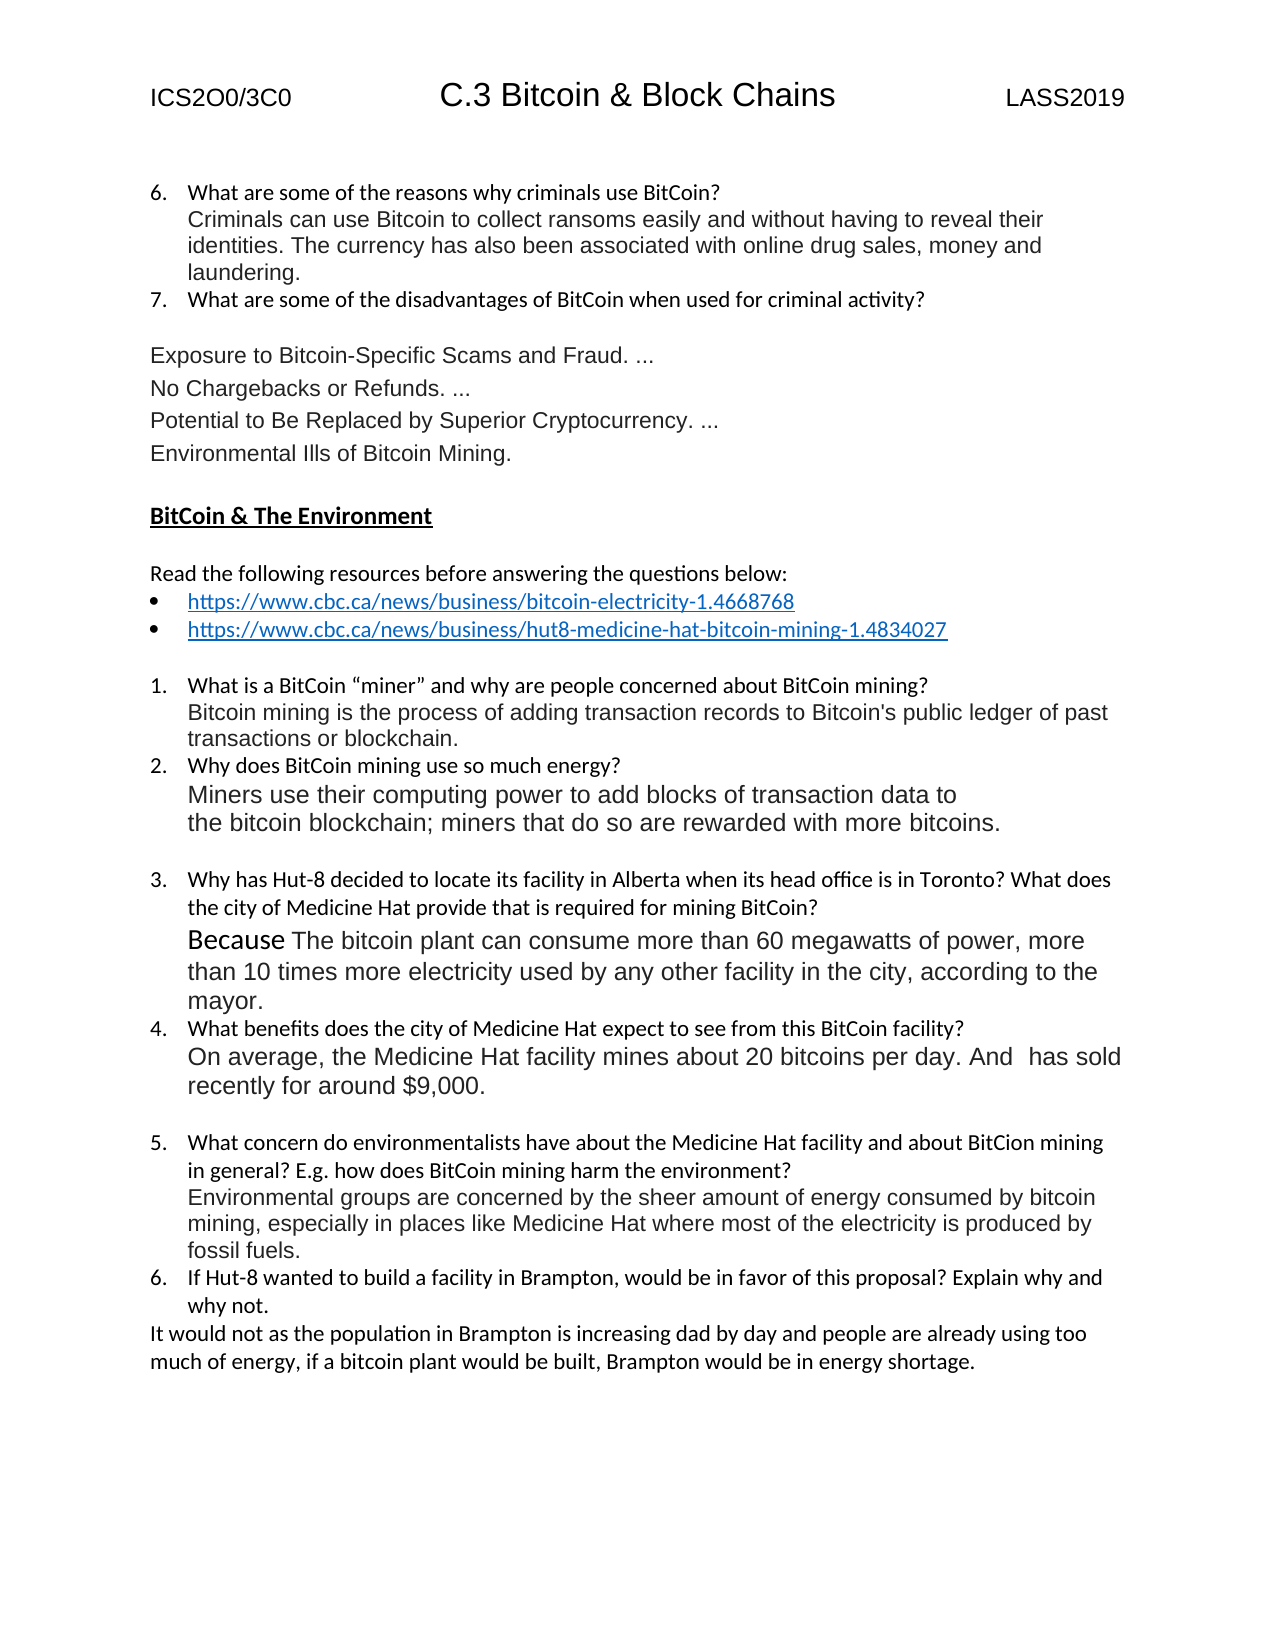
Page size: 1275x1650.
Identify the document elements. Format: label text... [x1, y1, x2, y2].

text Read the following resources before answering the questions below: [150, 559, 1125, 587]
list What benefits does the city of Medicine Hat expect to see from this BitCoin facility? On average, the Medicine Hat facility mines about 20 bitcoins per day. And has sold recently for around $9,000. [150, 1014, 1125, 1100]
list Why does BitCoin mining use so much energy? Miners use their computing power to add blocks of transaction data to the bitcoin blockchain; miners that do so are rewarded with more bitcoins. [150, 752, 1125, 837]
text Potential to Be Replaced by Superior Cryptocurrency. ... [150, 407, 1125, 433]
text BitCoin & The Environment [150, 500, 1125, 531]
list What concern do environmentalists have about the Medicine Hat facility and about BitCion mining in general? E.g. how does BitCoin mining harm the environment? Environmental groups are concerned by the sheer amount of energy consumed by bitcoin mining, especially in places like Medicine Hat where most of the electricity is produced by fossil fuels. [150, 1128, 1125, 1263]
list Why has Hut-8 decided to locate its facility in Alberta when its head office is in Toronto? What does the city of Medicine Hat provide that is required for mining BitCoin? Because The bitcoin plant can consume more than 60 megawatts of power, more than 10 times more electricity used by any other facility in the city, according to the mayor. [150, 865, 1125, 1014]
text Exposure to Bitcoin-Specific Scams and Fraud. ... [150, 342, 1125, 368]
list If Hut-8 wanted to build a facility in Brampton, would be in favor of this proposal? Explain why and why not. [150, 1263, 1125, 1319]
text Environmental Ills of Bitcoin Mining. [150, 440, 1125, 466]
text It would not as the population in Brampton is increasing dad by day and people are already using too much of energy, if a bitcoin plant would be built, Brampton would be in energy shortage. [150, 1319, 1125, 1375]
list What is a BitCoin “miner” and why are people concerned about BitCoin mining? Bitcoin mining is the process of adding transaction records to Bitcoin's public ledger of past transactions or blockchain. [150, 671, 1125, 752]
list Criminals can use Bitcoin to collect ransoms easily and without having to reveal their identities. The currency has also been associated with online drug sales, money and laundering. [187, 206, 1125, 285]
list What are some of the disadvantages of BitCoin when used for criminal activity? [150, 285, 1125, 342]
list What are some of the reasons why criminals use BitCoin? [150, 178, 1125, 206]
text No Chargebacks or Refunds. ... [150, 374, 1125, 401]
list https://www.cbc.ca/news/business/bitcoin-electricity-1.4668768 [150, 587, 1125, 615]
list https://www.cbc.ca/news/business/hut8-medicine-hat-bitcoin-mining-1.4834027 [150, 615, 1125, 643]
